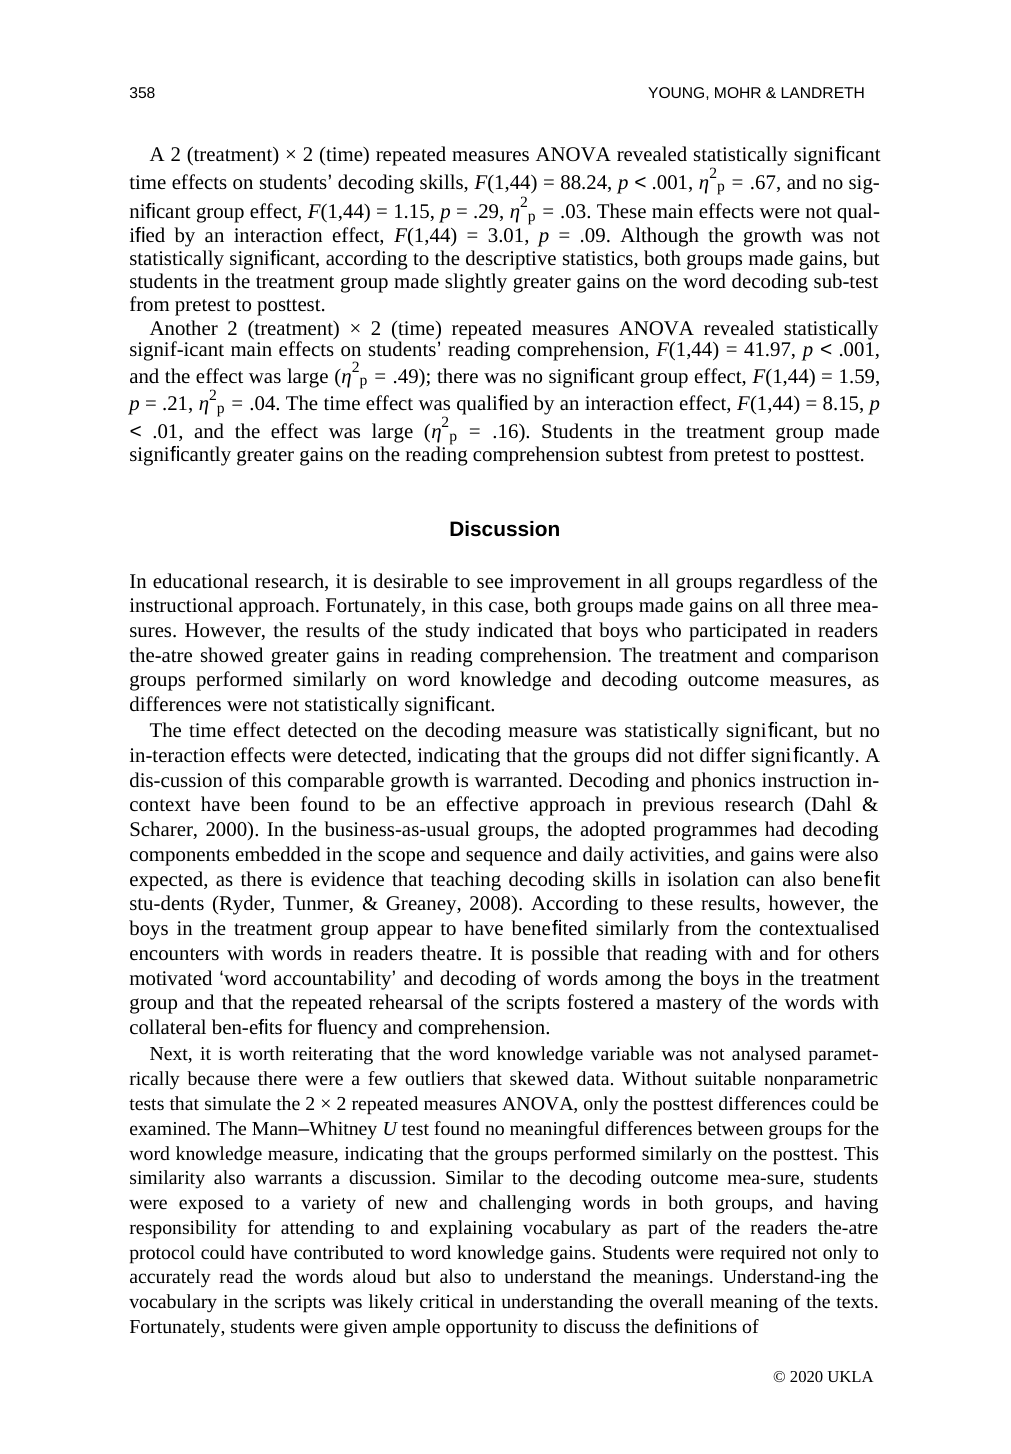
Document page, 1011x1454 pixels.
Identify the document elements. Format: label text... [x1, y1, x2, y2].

text A 2 (treatment) × 2 (time) repeated measures ANOVA revealed statistically significant time effects on students’ decoding skills, F(1,44) = 88.24, p < .001, η2p = .67, and no sig-nificant group effect, F(1,44) = 1.15, p = .29, η2p = .03. These main effects were not qual-ified by an interaction effect, F(1,44) = 3.01, p = .09. Although the growth was not statistically significant, according to the descriptive statistics, both groups made gains, but students in the treatment group made slightly greater gains on the word decoding sub-test from pretest to posttest. [129, 143, 880, 316]
text In educational research, it is desirable to see improvement in all groups regardless of the instructional approach. Fortunately, in this case, both groups made gains on all three mea-sures. However, the results of the study indicated that boys who participated in readers the-atre showed greater gains in reading comprehension. The treatment and comparison groups performed similarly on word knowledge and decoding outcome measures, as differences were not statistically significant. [129, 568, 880, 716]
text Another 2 (treatment) × 2 (time) repeated measures ANOVA revealed statistically signif-icant main effects on students’ reading comprehension, F(1,44) = 41.97, p < .001, and the effect was large (η2p = .49); there was no significant group effect, F(1,44) = 1.59, p = .21, η2p = .04. The time effect was qualified by an interaction effect, F(1,44) = 8.15, p < .01, and the effect was large (η2p = .16). Students in the treatment group made significantly greater gains on the reading comprehension subtest from pretest to posttest. [129, 318, 880, 466]
text 358 YOUNG, MOHR & LANDRETH [129, 84, 880, 102]
text Discussion [129, 517, 880, 541]
text The time effect detected on the decoding measure was statistically significant, but no in-teraction effects were detected, indicating that the groups did not differ significantly. A dis-cussion of this comparable growth is warranted. Decoding and phonics instruction in-context have been found to be an effective approach in previous research (Dahl & Scharer, 2000). In the business-as-usual groups, the adopted programmes had decoding components embedded in the scope and sequence and daily activities, and gains were also expected, as there is evidence that teaching decoding skills in isolation can also benefit stu-dents (Ryder, Tunmer, & Greaney, 2008). According to these results, however, the boys in the treatment group appear to have benefited similarly from the contextualised encounters with words in readers theatre. It is possible that reading with and for others motivated ‘word accountability’ and decoding of words among the boys in the treatment group and that the repeated rehearsal of the scripts fostered a mastery of the words with collateral ben-efits for fluency and comprehension. [129, 718, 880, 1039]
text Next, it is worth reiterating that the word knowledge variable was not analysed paramet-rically because there were a few outliers that skewed data. Without suitable nonparametric tests that simulate the 2 × 2 repeated measures ANOVA, only the posttest differences could be examined. The Mann–Whitney U test found no meaningful differences between groups for the word knowledge measure, indicating that the groups performed similarly on the posttest. This similarity also warrants a discussion. Similar to the decoding outcome mea-sure, students were exposed to a variety of new and challenging words in both groups, and having responsibility for attending to and explaining vocabulary as part of the readers the-atre protocol could have contributed to word knowledge gains. Students were required not only to accurately read the words aloud but also to understand the meanings. Understand-ing the vocabulary in the scripts was likely critical in understanding the overall meaning of the texts. Fortunately, students were given ample opportunity to discuss the definitions of [129, 1042, 880, 1338]
text © 2020 UKLA [773, 1367, 880, 1386]
